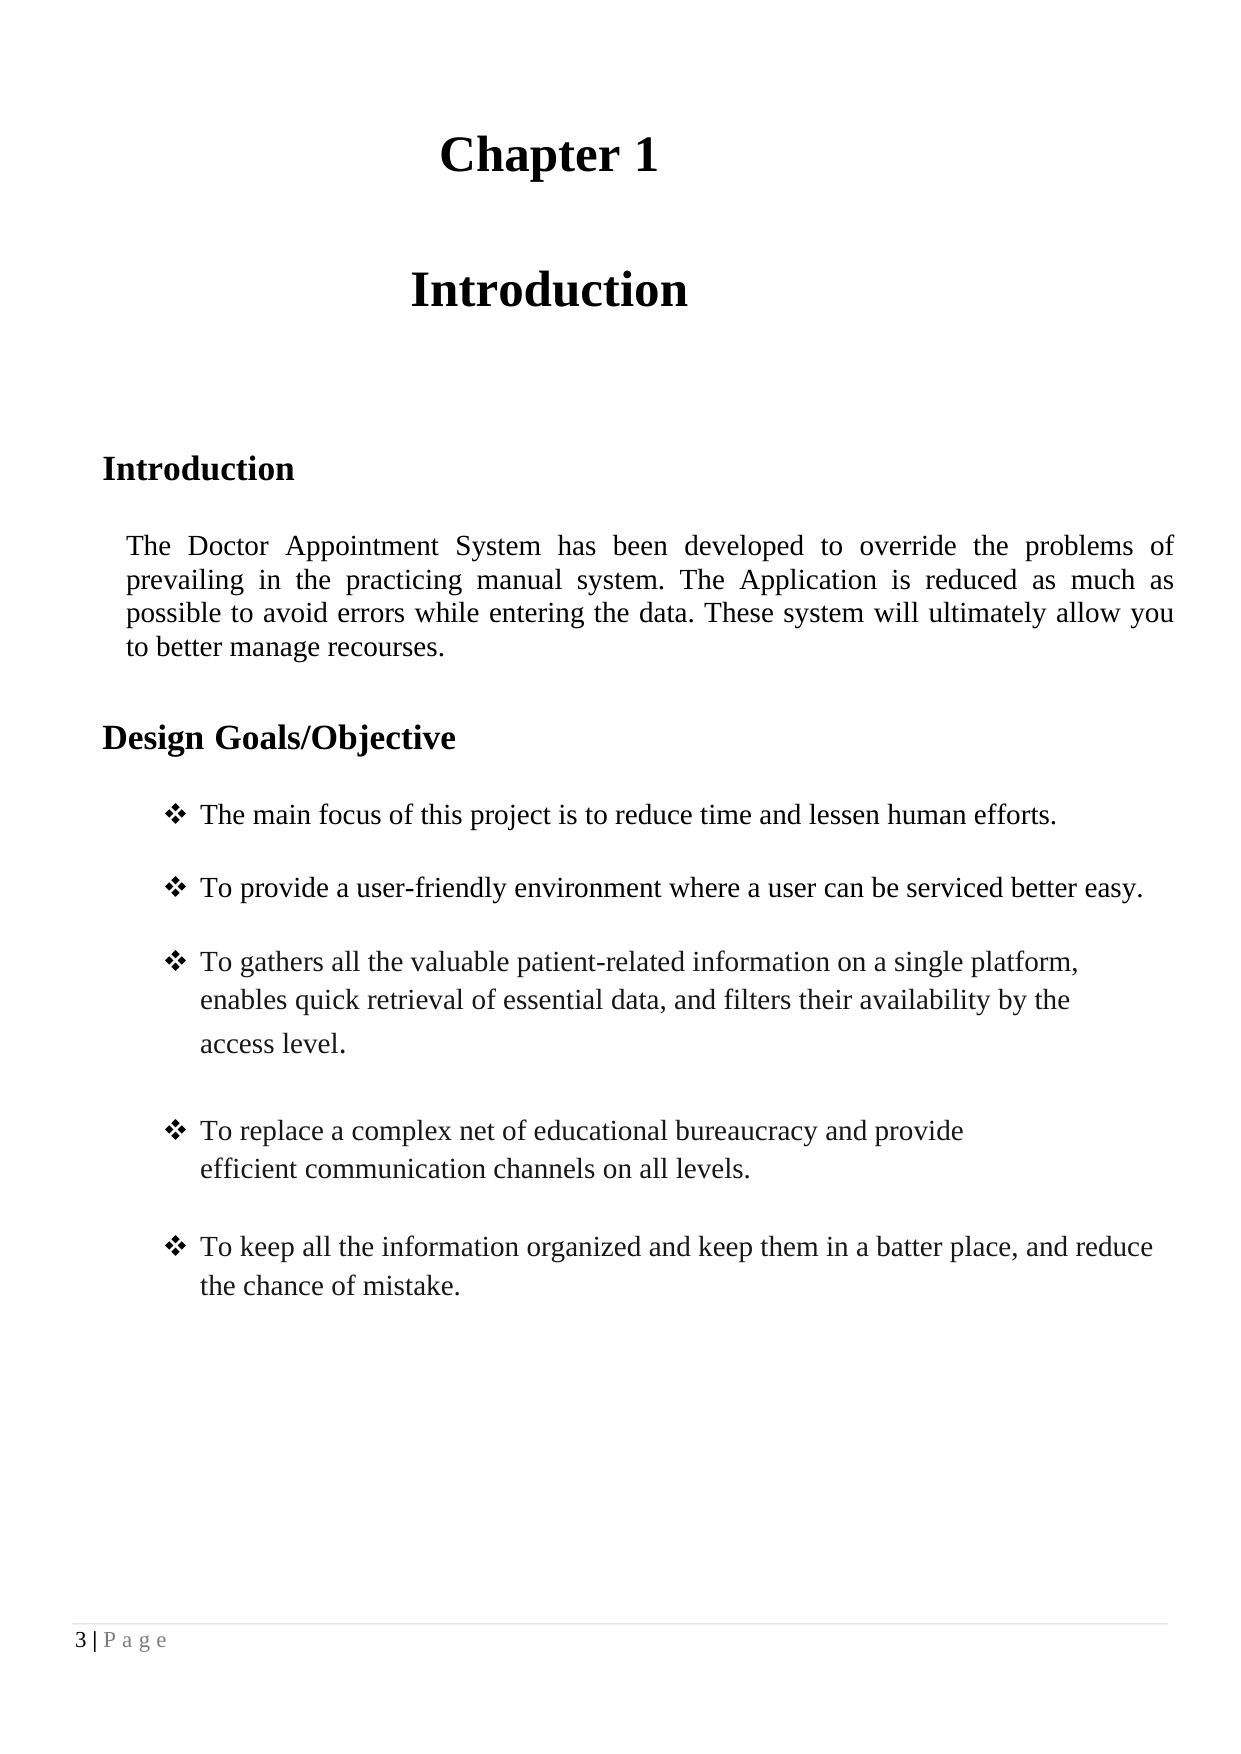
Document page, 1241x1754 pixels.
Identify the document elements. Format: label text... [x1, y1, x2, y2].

subtitle Design Goals/Objective [64, 716, 1176, 757]
list To provide a user-friendly environment where a user can be serviced better easy. [162, 870, 1176, 904]
list To replace a complex net of educational bureaucracy and provide efficient communication channels on all levels. [162, 1113, 1068, 1184]
list To keep all the information organized and keep them in a batter place, and reduce the chance of mistake. [162, 1229, 1153, 1302]
list To gathers all the valuable patient-related information on a single platform, enables quick retrieval of essential data, and filters their availability by the access level. [162, 944, 1151, 1062]
subtitle Chapter 1 Introduction [410, 124, 690, 318]
text The Doctor Appointment System has been developed to override the problems of prevailing in the practicing manual system. The Application is reduced as much as possible to avoid errors while entering the data. These system will ultimately allow you to better manage recourses. [126, 528, 1176, 663]
list The main focus of this project is to reduce time and lessen human efforts. [162, 797, 1176, 831]
subtitle Introduction [64, 447, 1176, 488]
